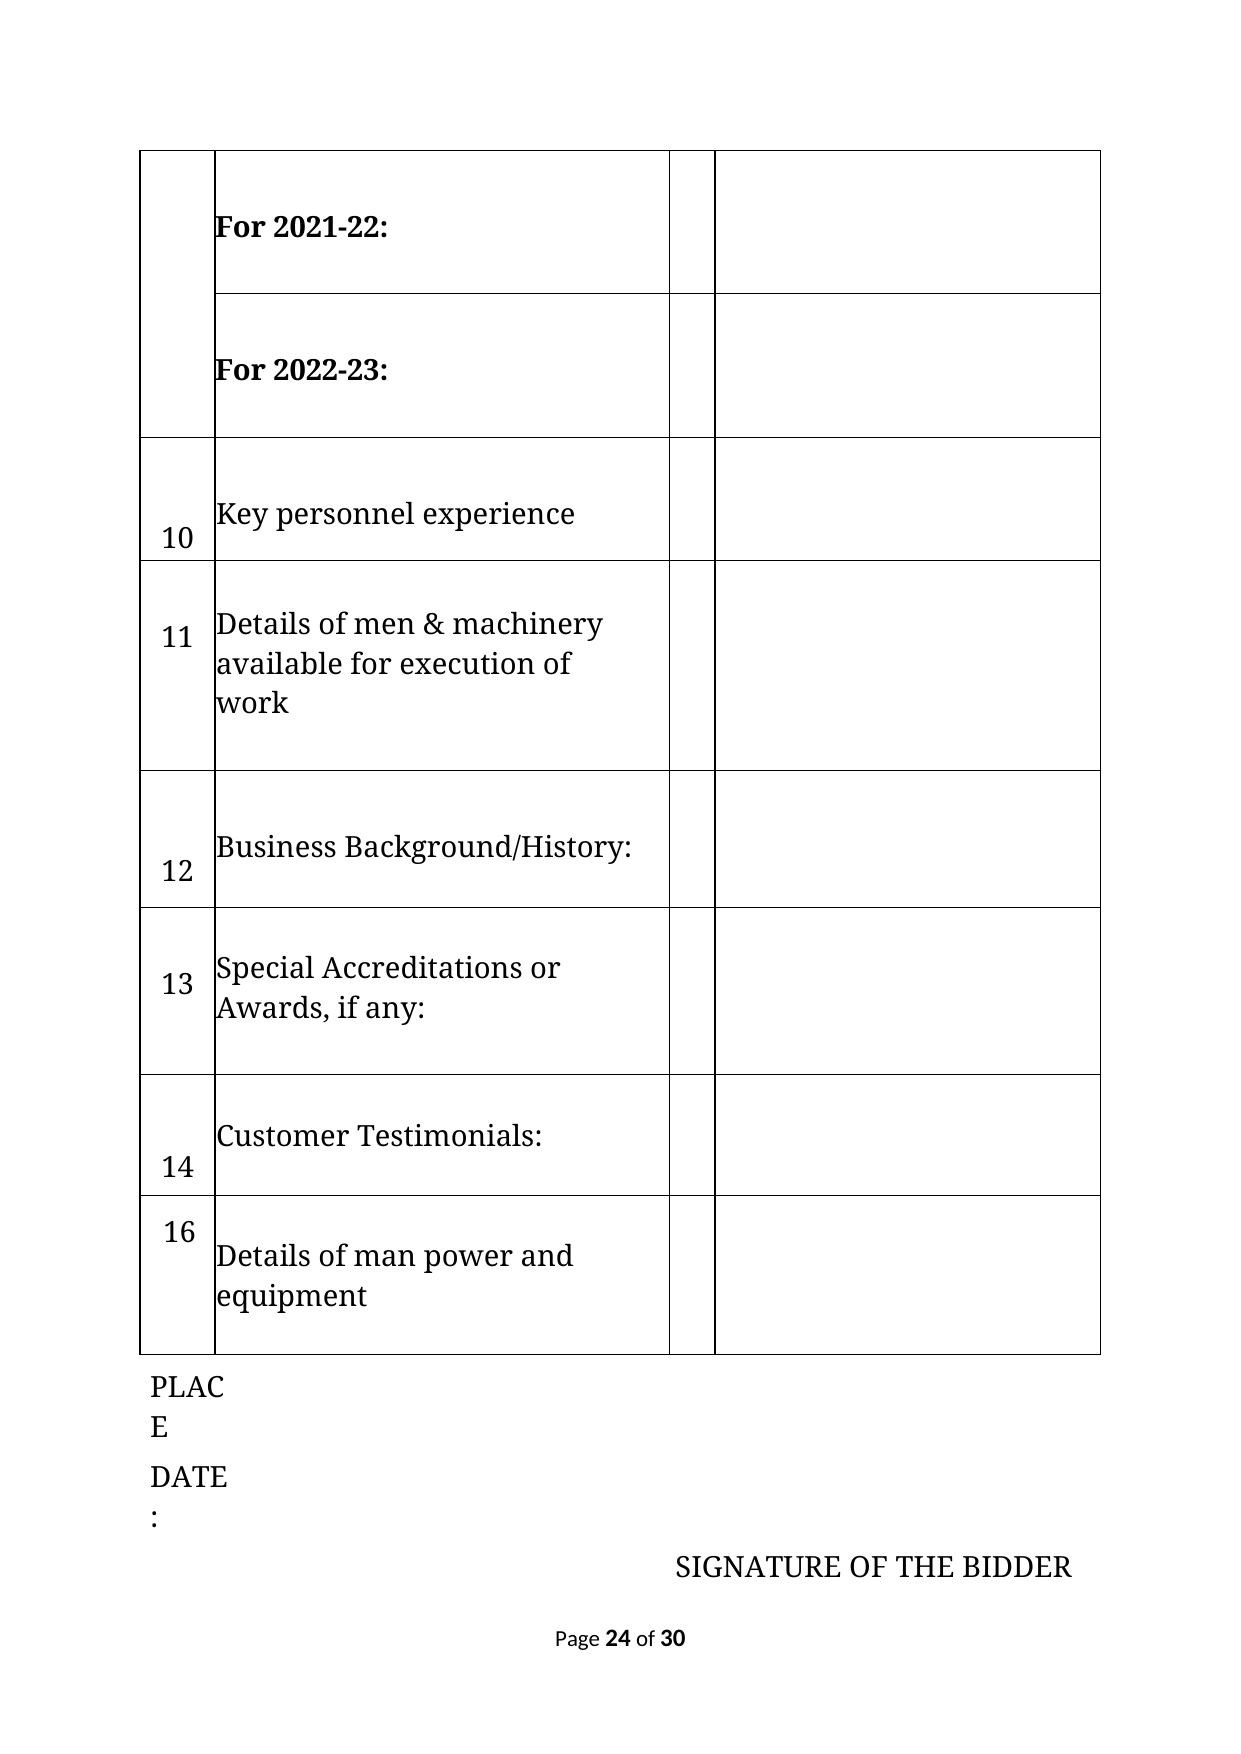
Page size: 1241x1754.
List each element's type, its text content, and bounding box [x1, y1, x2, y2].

table_cell 16 [141, 1196, 214, 1354]
table_cell For 2022-23: [216, 294, 669, 437]
table_cell [670, 1075, 714, 1194]
table_cell Key personnel experience [216, 438, 669, 560]
table_cell 10 [141, 438, 214, 560]
table_cell Details of men & machinery available for execution of work [216, 561, 669, 770]
table_cell [716, 438, 1100, 560]
table_cell 13 [141, 908, 214, 1074]
table_header [141, 151, 214, 437]
table_header [670, 151, 714, 293]
table_cell [670, 294, 714, 437]
table_cell [716, 1075, 1100, 1194]
table_cell Business Background/History: [216, 771, 669, 907]
table_cell [670, 1196, 714, 1354]
table_cell Special Accreditations or Awards, if any: [216, 908, 669, 1074]
table_cell [670, 561, 714, 770]
table_cell Customer Testimonials: [216, 1075, 669, 1194]
table_cell Details of man power and equipment [216, 1196, 669, 1354]
table_cell [716, 294, 1100, 437]
table_cell 11 [141, 561, 214, 770]
table_cell [670, 771, 714, 907]
table_cell [716, 908, 1100, 1074]
table_cell [716, 1196, 1100, 1354]
table_cell 12 [141, 771, 214, 907]
text DATE : [150, 1456, 234, 1536]
table_cell [670, 438, 714, 560]
text PLACE [150, 1366, 234, 1446]
table_cell [670, 908, 714, 1074]
text SIGNATURE OF THE BIDDER [150, 1547, 1072, 1586]
table_cell [716, 561, 1100, 770]
table_cell [716, 771, 1100, 907]
table_cell 14 [141, 1075, 214, 1194]
table_header [716, 151, 1100, 293]
table_header For 2021-22: [216, 151, 669, 293]
